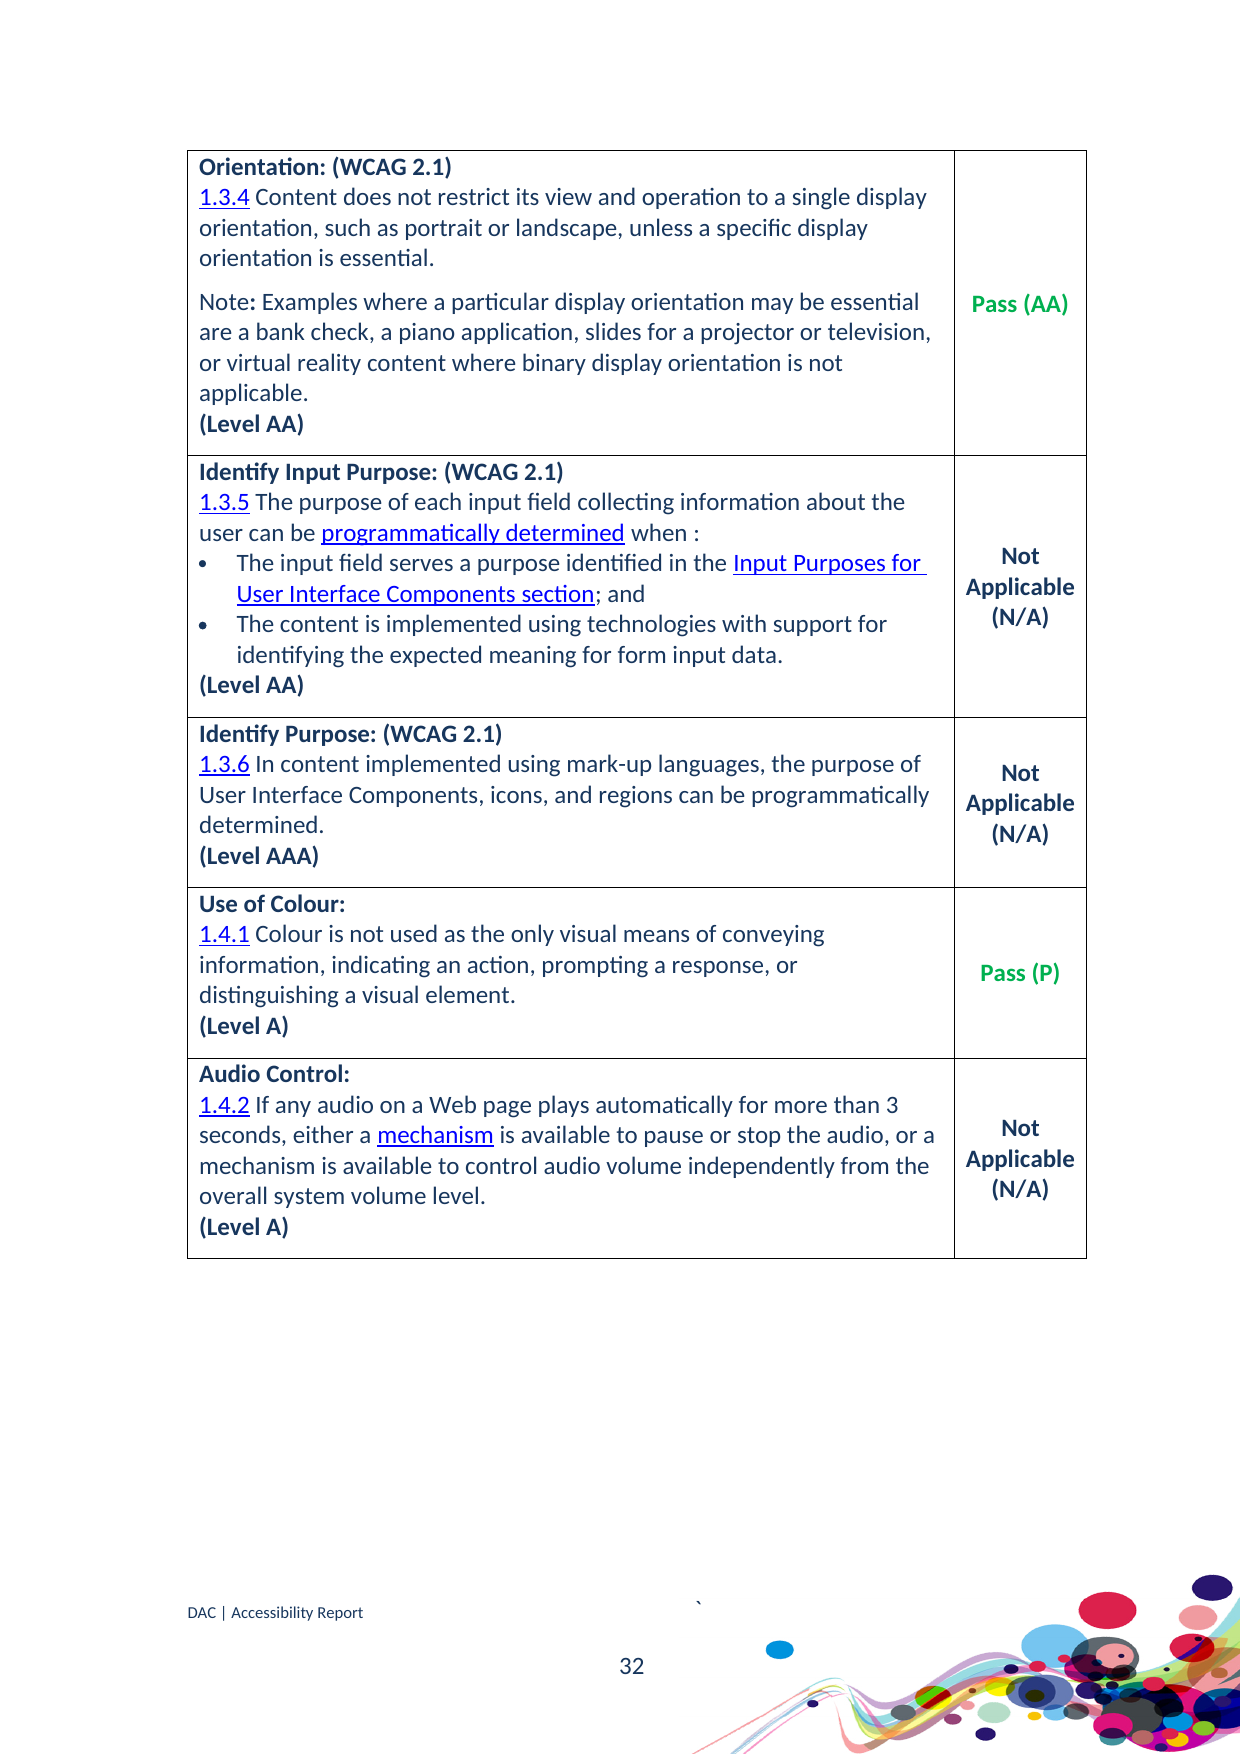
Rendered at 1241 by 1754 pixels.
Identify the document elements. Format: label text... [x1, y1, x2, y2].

table_cell Use of Colour: 1.4.1 Colour is not used as the only visual means of conveying information, indicating an action, prompting a response, or distinguishing a visual element. (Level A) [188, 888, 954, 1057]
table_cell Not Applicable (N/A) [955, 1059, 1086, 1258]
table_cell Identify Input Purpose: (WCAG 2.1) 1.3.5 The purpose of each input field collecting information about the user can be programmatically determined when : The input field serves a purpose identified in the Input Purposes for User Interface Components section; and The content is implemented using technologies with support for identifying the expected meaning for form input data. (Level AA) [188, 456, 954, 717]
picture [678, 1559, 1240, 1754]
table_header Pass (AA) [955, 151, 1086, 455]
table_cell Not Applicable (N/A) [955, 718, 1086, 887]
table_cell Pass (P) [955, 888, 1086, 1057]
table_cell Not Applicable (N/A) [955, 456, 1086, 717]
table_cell Identify Purpose: (WCAG 2.1) 1.3.6 In content implemented using mark-up languages, the purpose of User Interface Components, icons, and regions can be programmatically determined. (Level AAA) [188, 718, 954, 887]
table_cell Audio Control: 1.4.2 If any audio on a Web page plays automatically for more than 3 seconds, either a mechanism is available to pause or stop the audio, or a mechanism is available to control audio volume independently from the overall system volume level. (Level A) [188, 1059, 954, 1258]
table_header Orientation: (WCAG 2.1) 1.3.4 Content does not restrict its view and operation to a single display orientation, such as portrait or landscape, unless a specific display orientation is essential. Note: Examples where a particular display orientation may be essential are a bank check, a piano application, slides for a projector or television, or virtual reality content where binary display orientation is not applicable. (Level AA) [188, 151, 954, 455]
